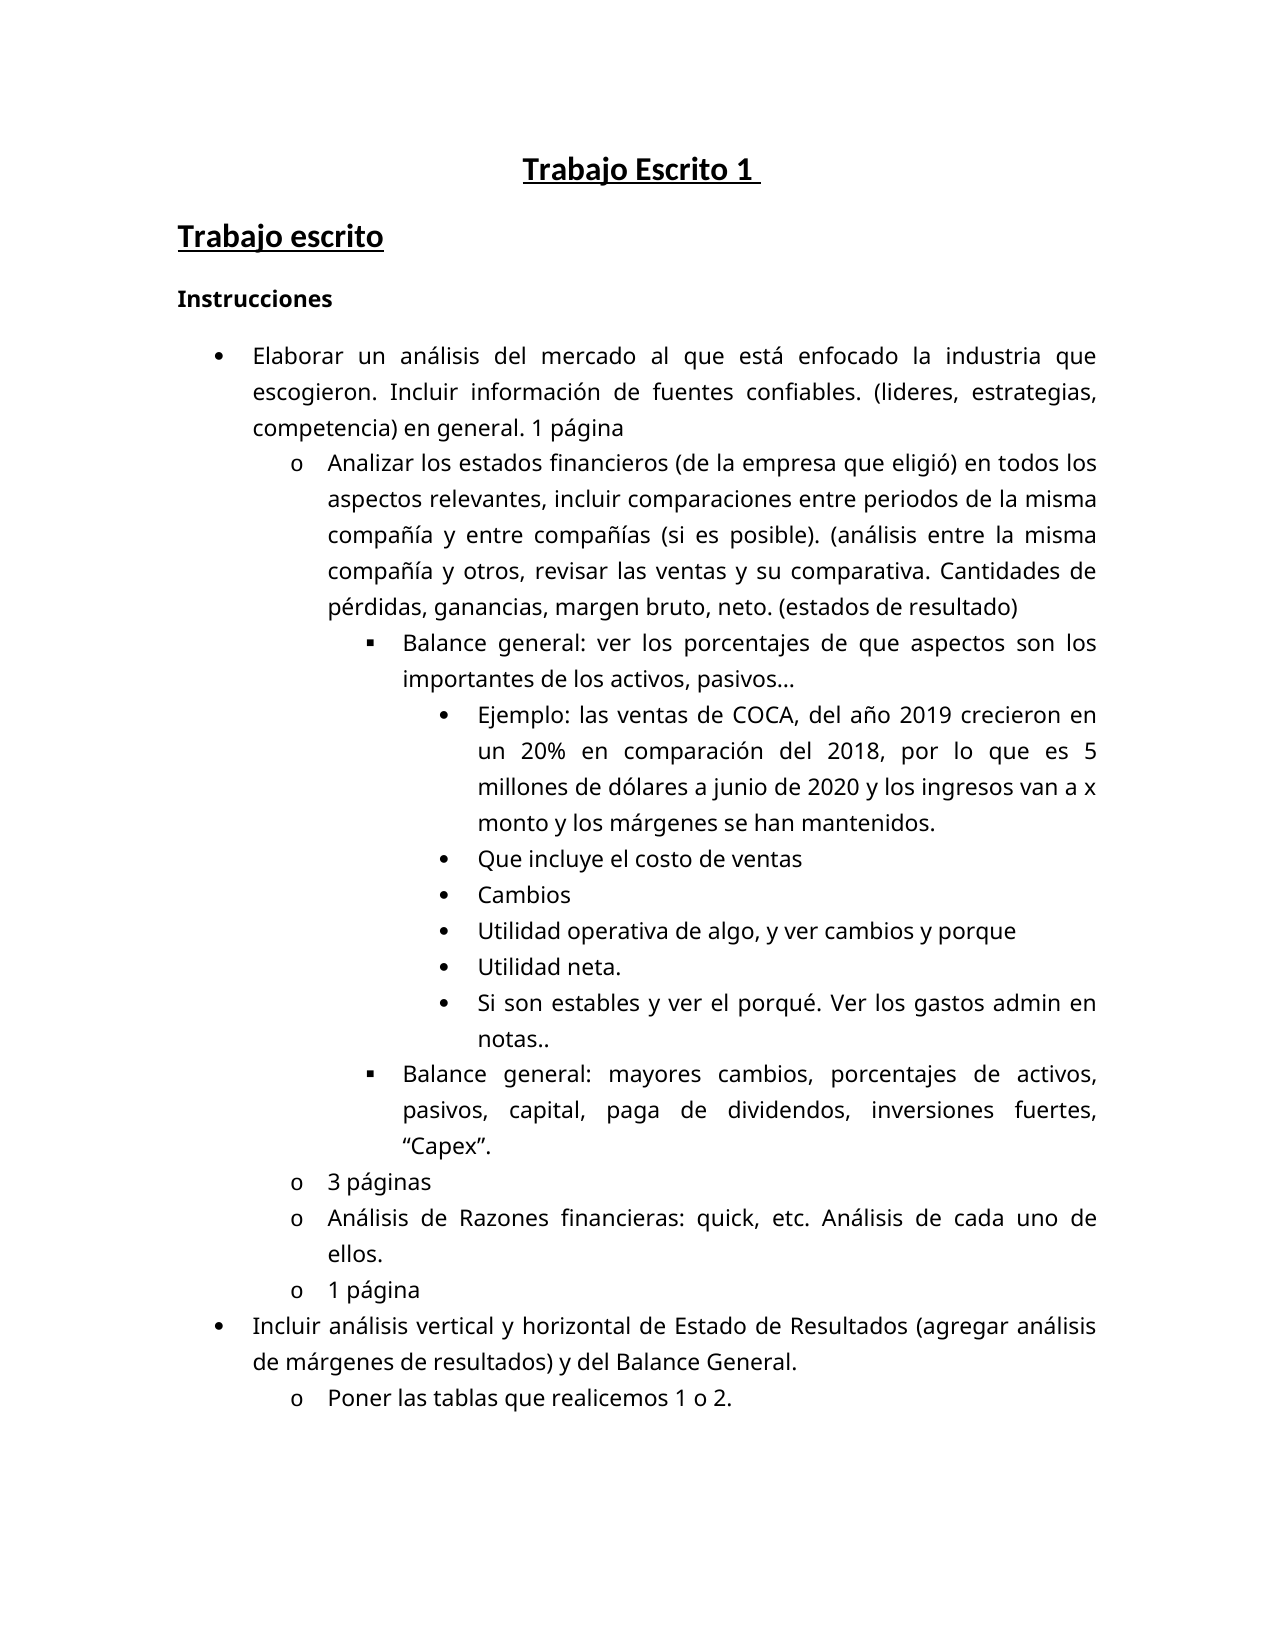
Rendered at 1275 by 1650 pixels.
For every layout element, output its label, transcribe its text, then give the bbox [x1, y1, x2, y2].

list Balance general: mayores cambios, porcentajes de activos, pasivos, capital, paga de dividendos, inversiones fuertes, “Capex”. [365, 1058, 1098, 1162]
text Trabajo escrito [177, 215, 1098, 256]
text Instrucciones [177, 283, 1098, 314]
list 1 página [290, 1274, 1098, 1306]
list Analizar los estados financieros (de la empresa que eligió) en todos los aspectos relevantes, incluir comparaciones entre periodos de la misma compañía y entre compañías (si es posible). (análisis entre la misma compañía y otros, revisar las ventas y su comparativa. Cantidades de pérdidas, ganancias, margen bruto, neto. (estados de resultado) [290, 447, 1098, 622]
list Análisis de Razones financieras: quick, etc. Análisis de cada uno de ellos. [290, 1202, 1098, 1269]
list Poner las tablas que realicemos 1 o 2. [290, 1382, 1098, 1413]
list Incluir análisis vertical y horizontal de Estado de Resultados (agregar análisis de márgenes de resultados) y del Balance General. [215, 1310, 1098, 1377]
list Ejemplo: las ventas de COCA, del año 2019 crecieron en un 20% en comparación del 2018, por lo que es 5 millones de dólares a junio de 2020 y los ingresos van a x monto y los márgenes se han mantenidos. [440, 699, 1098, 838]
list 3 páginas [290, 1166, 1098, 1198]
list Cambios [440, 879, 1098, 910]
list Utilidad neta. [440, 951, 1098, 982]
list Balance general: ver los porcentajes de que aspectos son los importantes de los activos, pasivos… [365, 627, 1098, 694]
list Que incluye el costo de ventas [440, 843, 1098, 874]
list Elaborar un análisis del mercado al que está enfocado la industria que escogieron. Incluir información de fuentes confiables. (lideres, estrategias, competencia) en general. 1 página [215, 339, 1098, 443]
list Si son estables y ver el porqué. Ver los gastos admin en notas.. [440, 987, 1098, 1054]
text Trabajo Escrito 1 [177, 148, 1098, 188]
list Utilidad operativa de algo, y ver cambios y porque [440, 915, 1098, 946]
